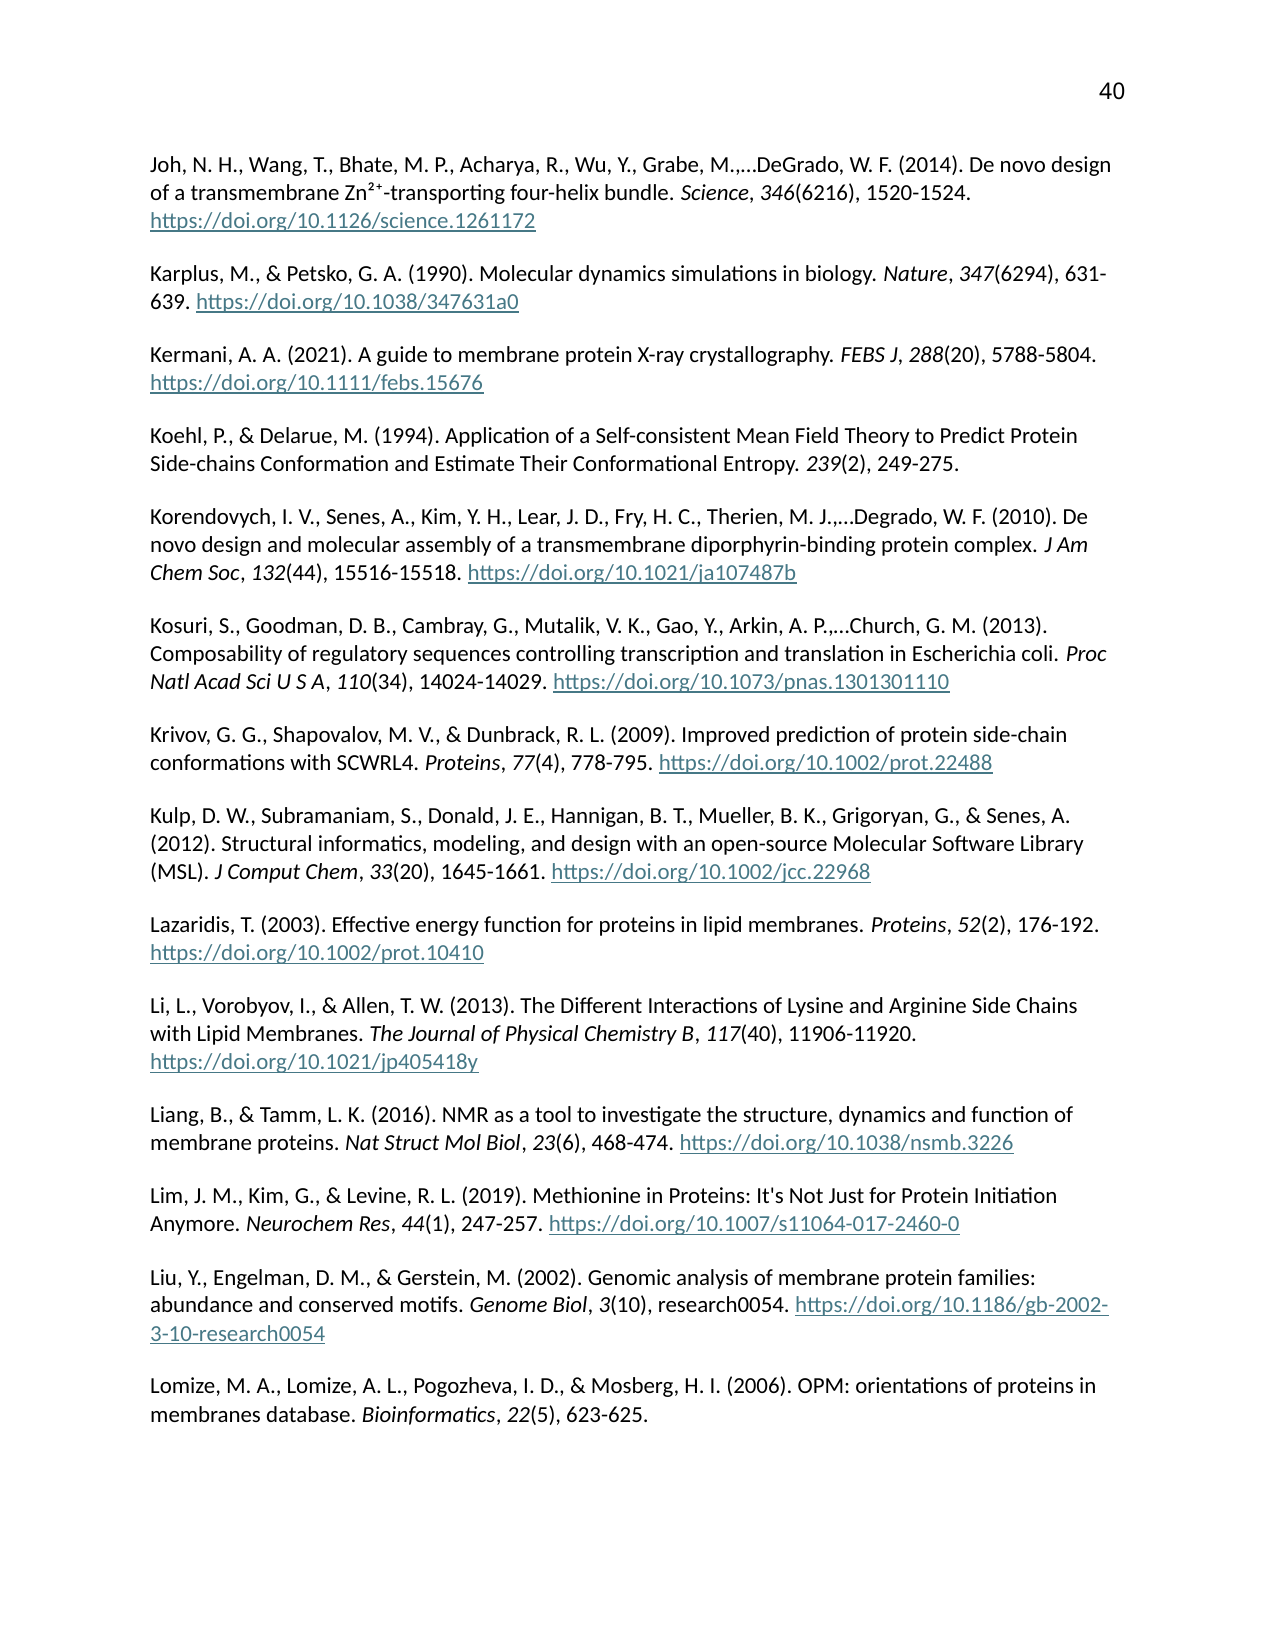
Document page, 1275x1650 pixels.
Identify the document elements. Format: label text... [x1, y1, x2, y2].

text Joh, N. H., Wang, T., Bhate, M. P., Acharya, R., Wu, Y., Grabe, M.,…DeGrado, W. F. (2014). De novo design of a transmembrane Zn²⁺-transporting four-helix bundle. Science, 346(6216), 1520-1524. https://doi.org/10.1126/science.1261172 [150, 150, 1125, 234]
text Lazaridis, T. (2003). Effective energy function for proteins in lipid membranes. Proteins, 52(2), 176-192. https://doi.org/10.1002/prot.10410 [150, 910, 1125, 966]
text Kermani, A. A. (2021). A guide to membrane protein X-ray crystallography. FEBS J, 288(20), 5788-5804. https://doi.org/10.1111/febs.15676 [150, 340, 1125, 396]
text Liu, Y., Engelman, D. M., & Gerstein, M. (2002). Genomic analysis of membrane protein families: abundance and conserved motifs. Genome Biol, 3(10), research0054. https://doi.org/10.1186/gb-2002-3-10-research0054 [150, 1263, 1125, 1347]
text Korendovych, I. V., Senes, A., Kim, Y. H., Lear, J. D., Fry, H. C., Therien, M. J.,…Degrado, W. F. (2010). De novo design and molecular assembly of a transmembrane diporphyrin-binding protein complex. J Am Chem Soc, 132(44), 15516-15518. https://doi.org/10.1021/ja107487b [150, 502, 1125, 586]
text Koehl, P., & Delarue, M. (1994). Application of a Self-consistent Mean Field Theory to Predict Protein Side-chains Conformation and Estimate Their Conformational Entropy. 239(2), 249-275. [150, 421, 1125, 477]
text Kosuri, S., Goodman, D. B., Cambray, G., Mutalik, V. K., Gao, Y., Arkin, A. P.,…Church, G. M. (2013). Composability of regulatory sequences controlling transcription and translation in Escherichia coli. Proc Natl Acad Sci U S A, 110(34), 14024-14029. https://doi.org/10.1073/pnas.1301301110 [150, 611, 1125, 695]
text Lim, J. M., Kim, G., & Levine, R. L. (2019). Methionine in Proteins: It's Not Just for Protein Initiation Anymore. Neurochem Res, 44(1), 247-257. https://doi.org/10.1007/s11064-017-2460-0 [150, 1182, 1125, 1238]
text Liang, B., & Tamm, L. K. (2016). NMR as a tool to investigate the structure, dynamics and function of membrane proteins. Nat Struct Mol Biol, 23(6), 468-474. https://doi.org/10.1038/nsmb.3226 [150, 1101, 1125, 1157]
text Lomize, M. A., Lomize, A. L., Pogozheva, I. D., & Mosberg, H. I. (2006). OPM: orientations of proteins in membranes database. Bioinformatics, 22(5), 623-625. [150, 1372, 1125, 1428]
text Krivov, G. G., Shapovalov, M. V., & Dunbrack, R. L. (2009). Improved prediction of protein side-chain conformations with SCWRL4. Proteins, 77(4), 778-795. https://doi.org/10.1002/prot.22488 [150, 720, 1125, 776]
text Li, L., Vorobyov, I., & Allen, T. W. (2013). The Different Interactions of Lysine and Arginine Side Chains with Lipid Membranes. The Journal of Physical Chemistry B, 117(40), 11906-11920. https://doi.org/10.1021/jp405418y [150, 991, 1125, 1076]
text Kulp, D. W., Subramaniam, S., Donald, J. E., Hannigan, B. T., Mueller, B. K., Grigoryan, G., & Senes, A. (2012). Structural informatics, modeling, and design with an open-source Molecular Software Library (MSL). J Comput Chem, 33(20), 1645-1661. https://doi.org/10.1002/jcc.22968 [150, 801, 1125, 885]
text Karplus, M., & Petsko, G. A. (1990). Molecular dynamics simulations in biology. Nature, 347(6294), 631-639. https://doi.org/10.1038/347631a0 [150, 259, 1125, 315]
